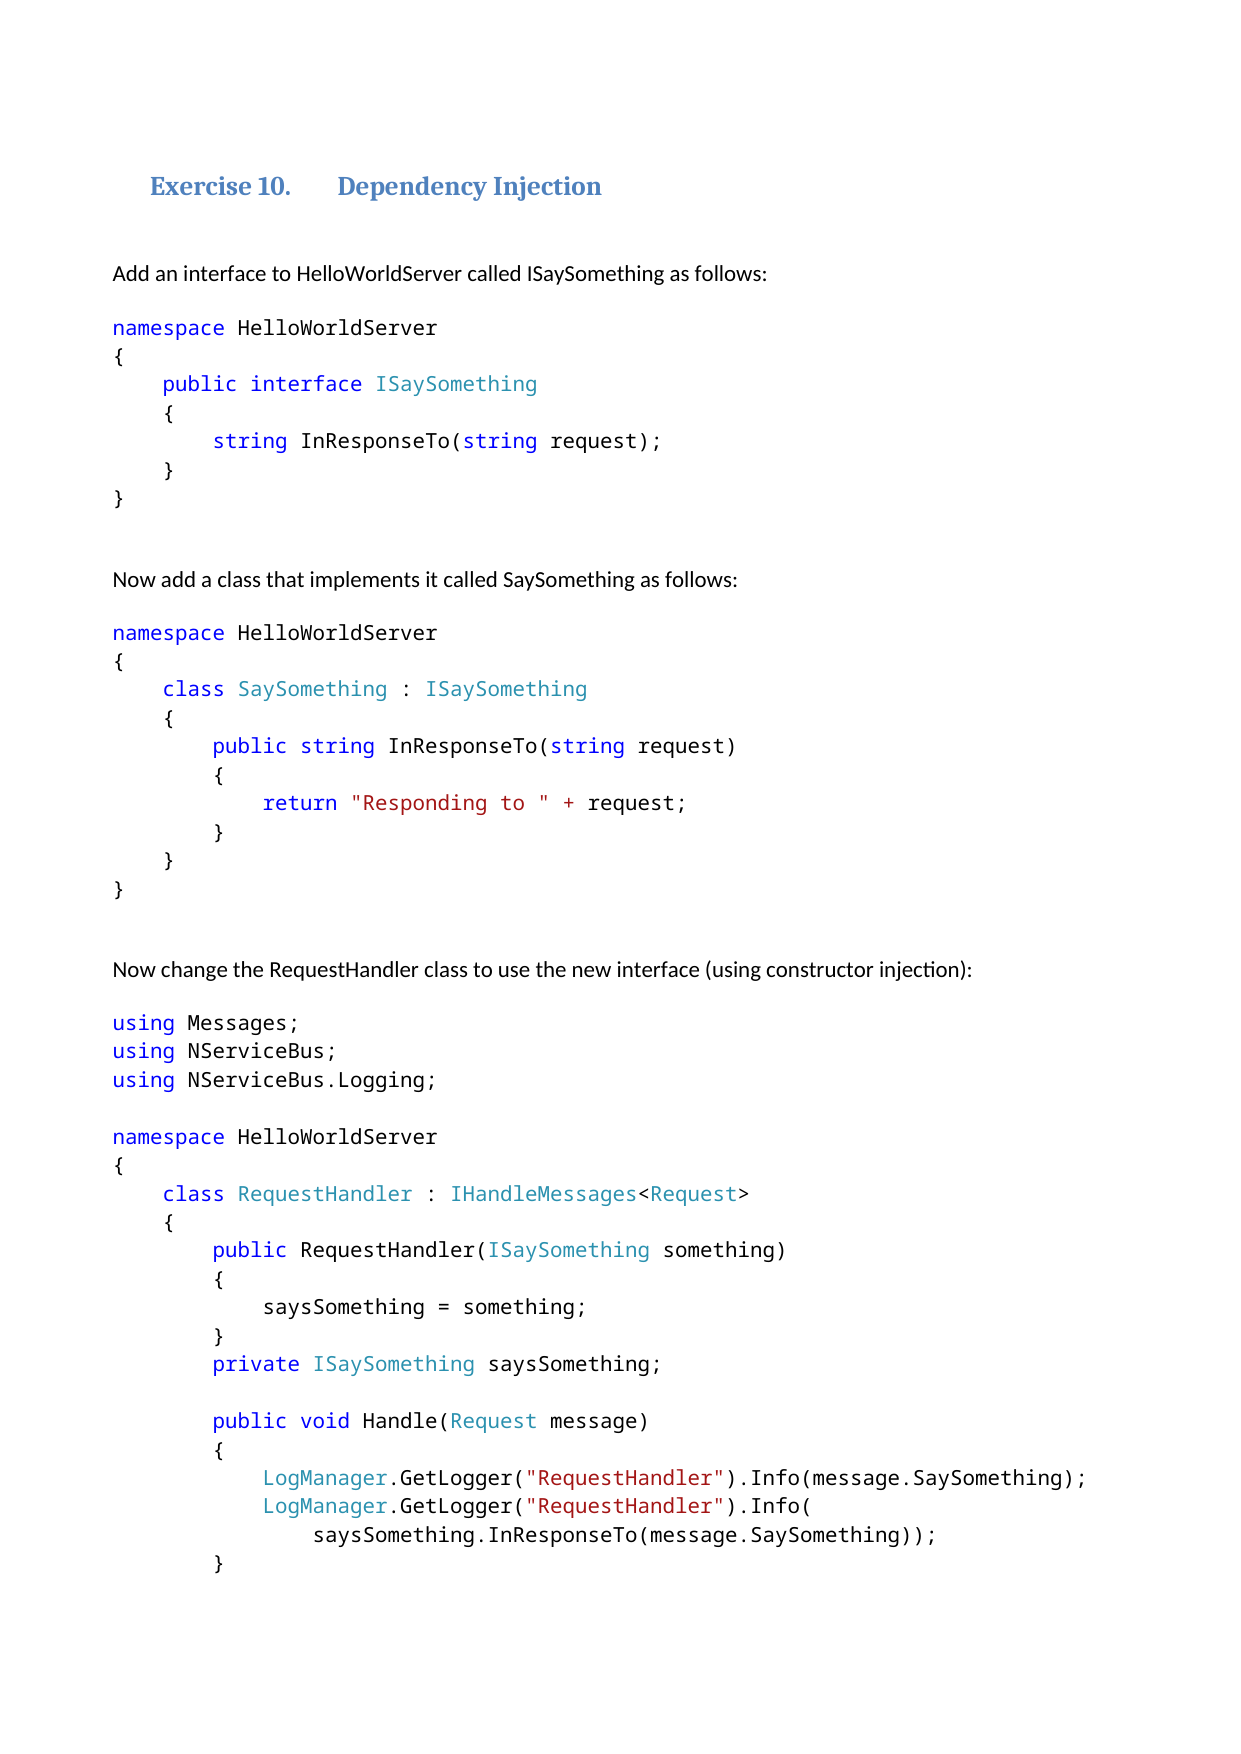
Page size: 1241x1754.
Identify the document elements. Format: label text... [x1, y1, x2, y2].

text public RequestHandler(ISaySomething something) [112, 1236, 1128, 1264]
subtitle Dependency Injection [150, 171, 1128, 202]
text class RequestHandler : IHandleMessages<Request> [112, 1179, 1128, 1207]
text public string InResponseTo(string request) [112, 731, 1128, 760]
text LogManager.GetLogger("RequestHandler").Info(message.SaySomething); [112, 1463, 1128, 1492]
text return "Responding to " + request; [112, 788, 1128, 817]
text { [112, 760, 1128, 788]
text Add an interface to HelloWorldServer called ISaySomething as follows: [112, 259, 1128, 288]
text } [112, 455, 1128, 483]
text string InResponseTo(string request); [112, 426, 1128, 455]
text Now change the RequestHandler class to use the new interface (using constructor injection): [112, 955, 1128, 983]
text { [112, 398, 1128, 426]
text using Messages; [112, 1008, 1128, 1037]
text } [112, 1321, 1128, 1349]
text } [112, 845, 1128, 874]
text private ISaySomething saysSomething; [112, 1349, 1128, 1378]
text namespace HelloWorldServer [112, 1122, 1128, 1150]
text saysSomething.InResponseTo(message.SaySomething)); [112, 1520, 1128, 1548]
text } [112, 483, 1128, 512]
text using NServiceBus.Logging; [112, 1065, 1128, 1093]
text } [112, 817, 1128, 845]
text { [112, 341, 1128, 369]
text Now add a class that implements it called SaySomething as follows: [112, 565, 1128, 593]
text LogManager.GetLogger("RequestHandler").Info( [112, 1492, 1128, 1520]
text { [112, 1207, 1128, 1236]
text public void Handle(Request message) [112, 1406, 1128, 1435]
text { [112, 1435, 1128, 1463]
text using NServiceBus; [112, 1037, 1128, 1065]
text { [112, 1264, 1128, 1292]
text } [112, 1548, 1128, 1577]
text class SaySomething : ISaySomething [112, 674, 1128, 703]
text { [112, 703, 1128, 731]
text } [112, 874, 1128, 902]
text namespace HelloWorldServer [112, 313, 1128, 341]
text public interface ISaySomething [112, 369, 1128, 398]
text { [112, 1150, 1128, 1179]
text saysSomething = something; [112, 1292, 1128, 1321]
text { [112, 646, 1128, 674]
text namespace HelloWorldServer [112, 618, 1128, 646]
